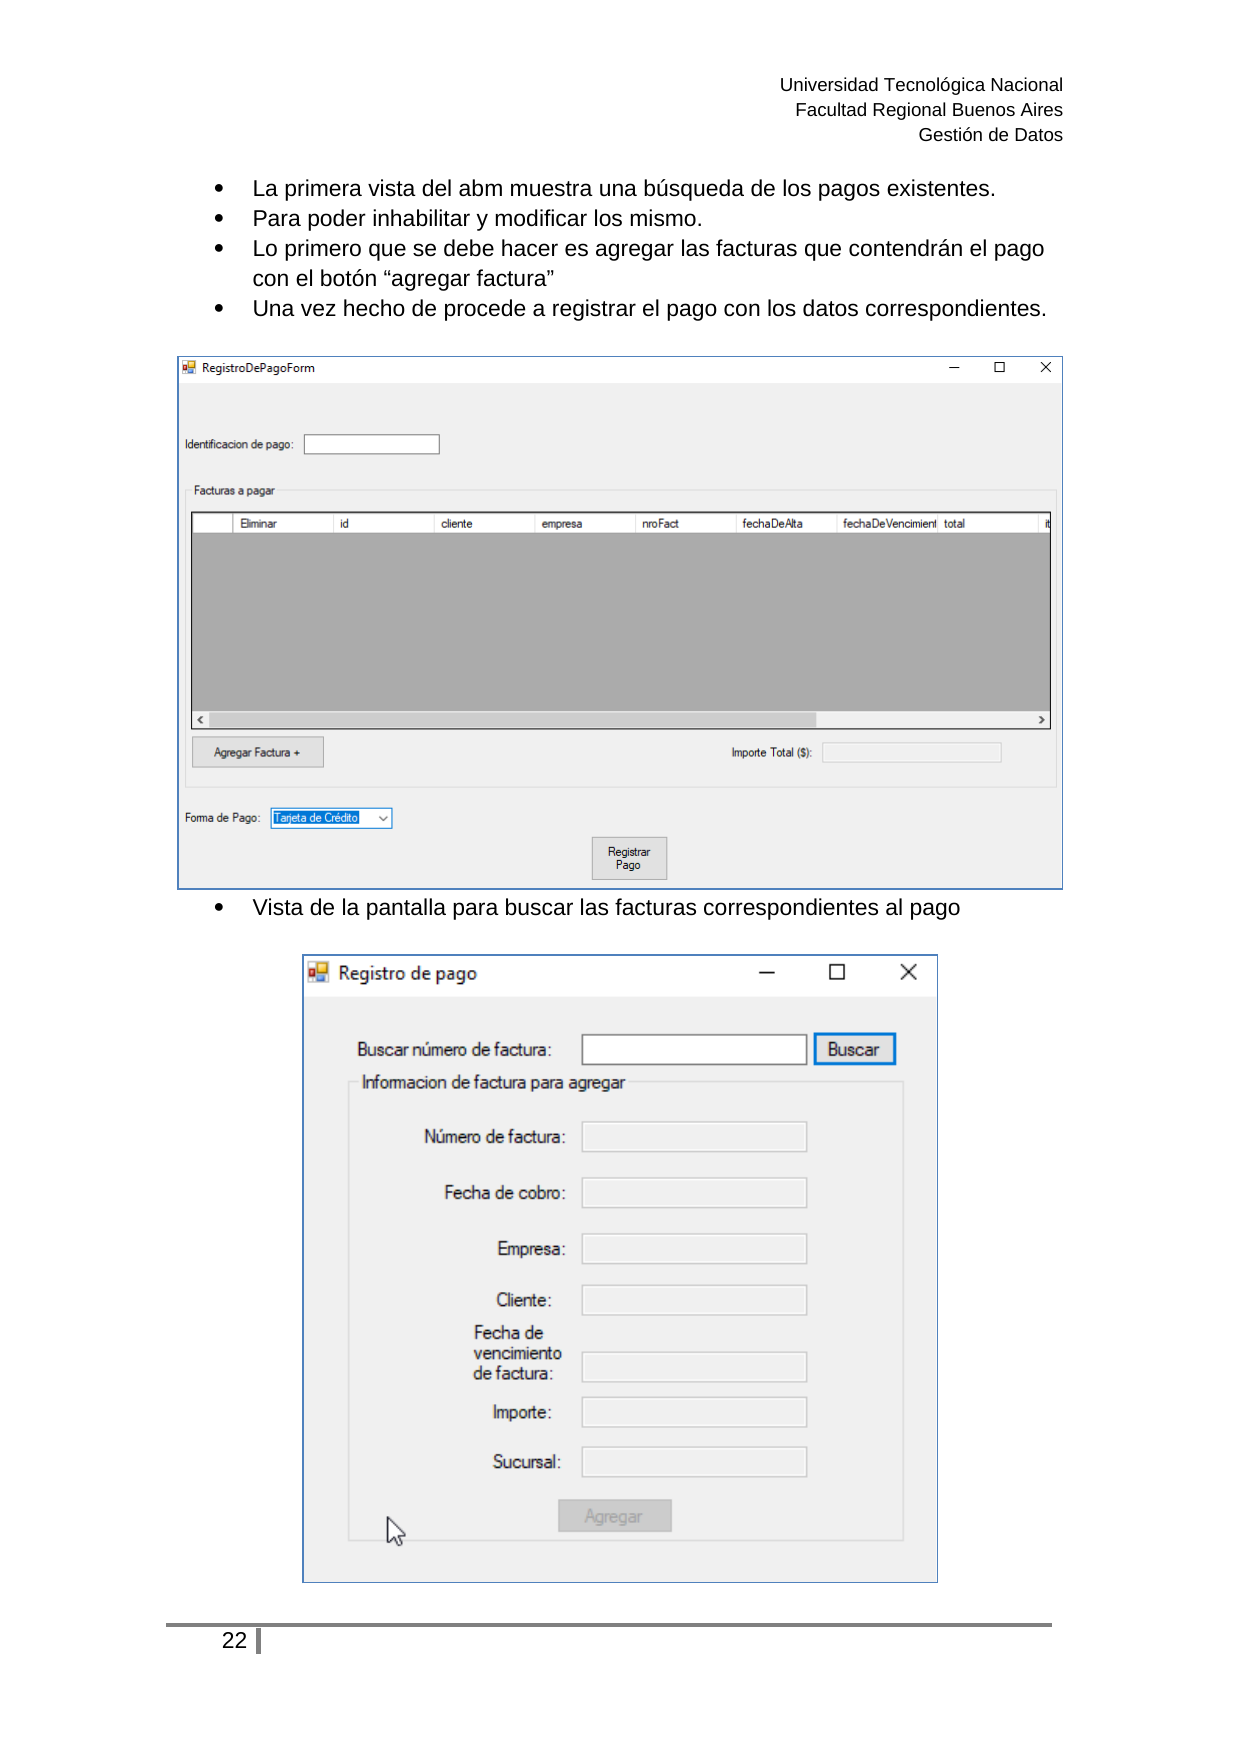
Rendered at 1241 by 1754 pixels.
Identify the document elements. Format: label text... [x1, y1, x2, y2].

list La primera vista del abm muestra una búsqueda de los pagos existentes. [215, 174, 1063, 201]
list Vista de la pantalla para buscar las facturas correspondientes al pago [215, 893, 1063, 920]
picture [304, 956, 937, 1582]
list Una vez hecho de procede a registrar el pago con los datos correspondientes. [215, 295, 1063, 322]
picture [179, 357, 1062, 888]
list Para poder inhabilitar y modificar los mismo. [215, 205, 1063, 231]
list Lo primero que se debe hacer es agregar las facturas que contendrán el pago con el botón “agregar factura” [215, 235, 1063, 292]
